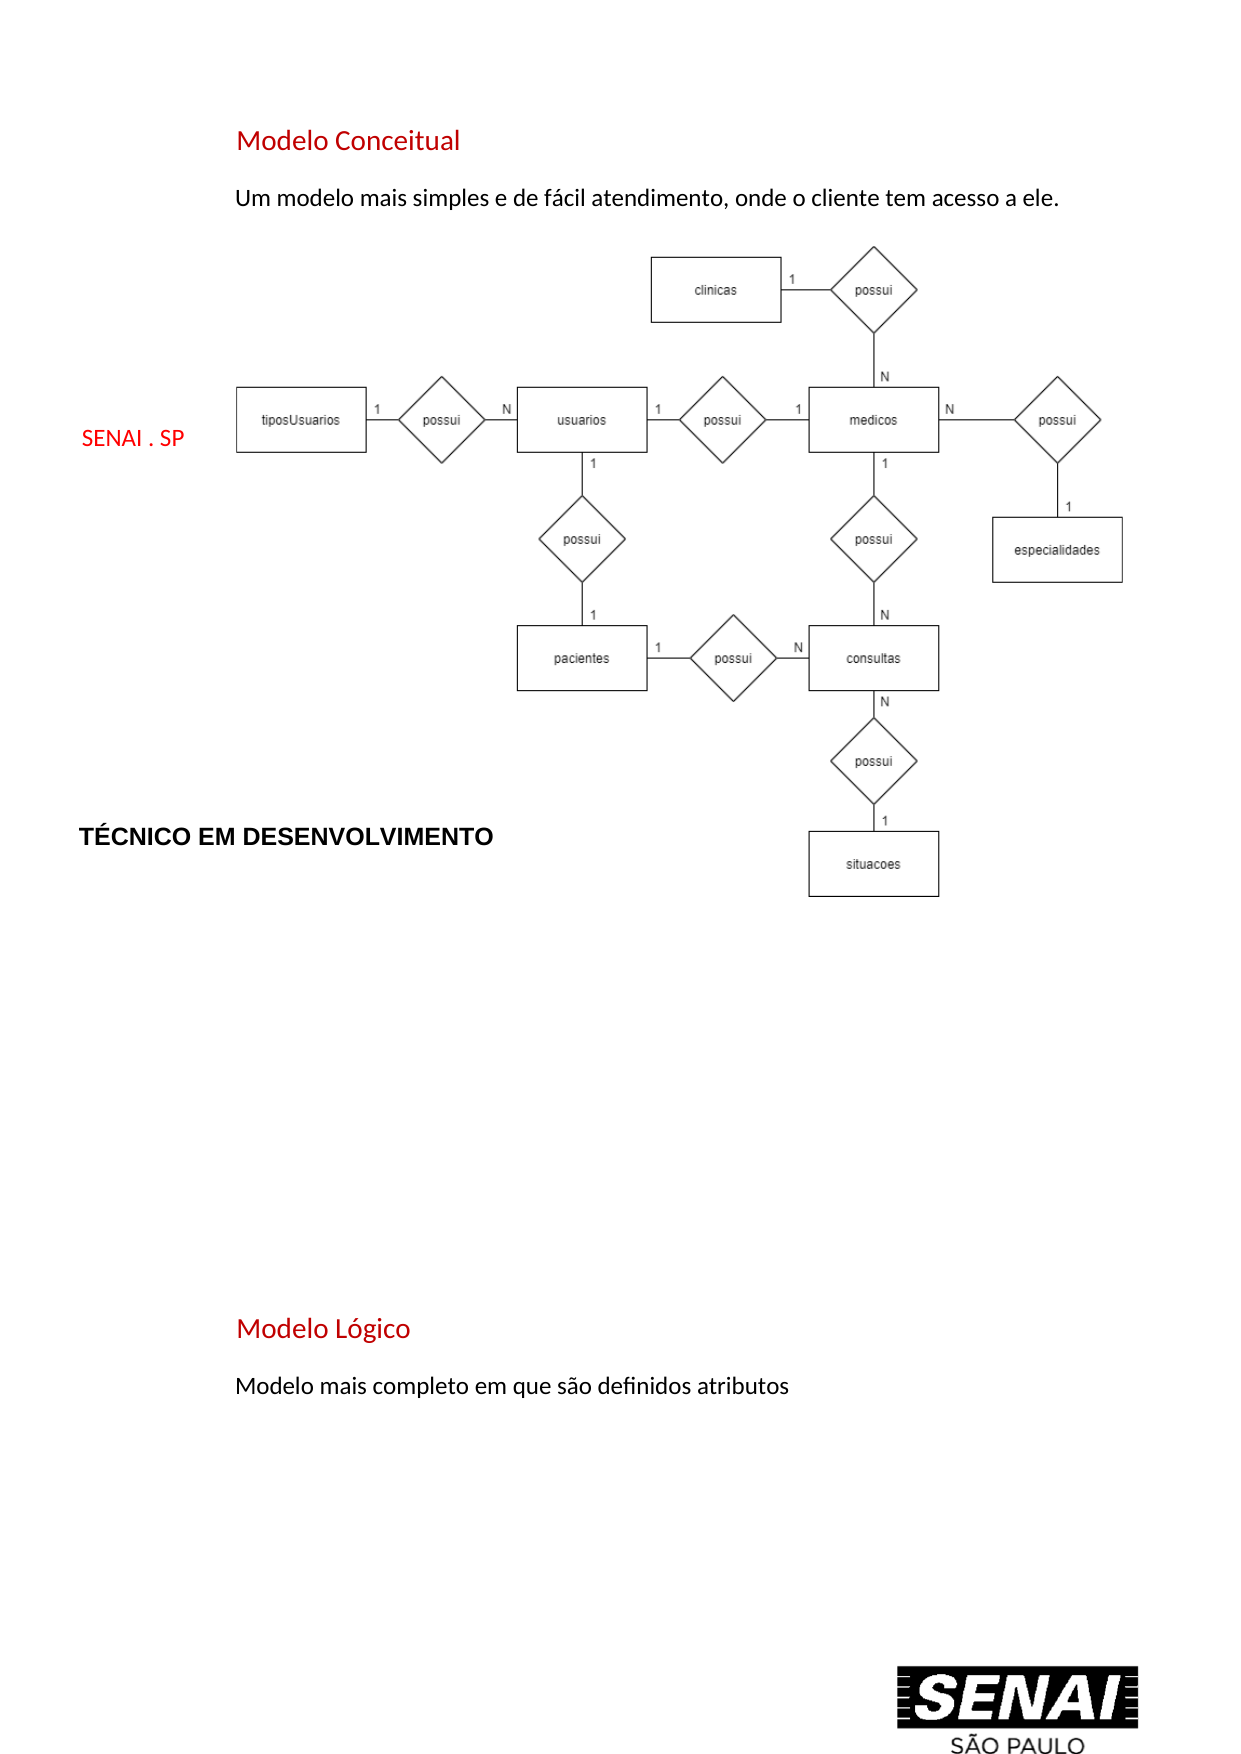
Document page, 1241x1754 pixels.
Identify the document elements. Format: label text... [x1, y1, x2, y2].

subtitle Modelo Lógico [236, 1310, 1123, 1345]
text Um modelo mais simples e de fácil atendimento, onde o cliente tem acesso a ele. [235, 182, 1123, 213]
picture [236, 246, 1123, 897]
subtitle Modelo Conceitual [236, 122, 1123, 157]
picture [897, 1659, 1143, 1754]
text Modelo mais completo em que são definidos atributos [235, 1370, 1123, 1401]
